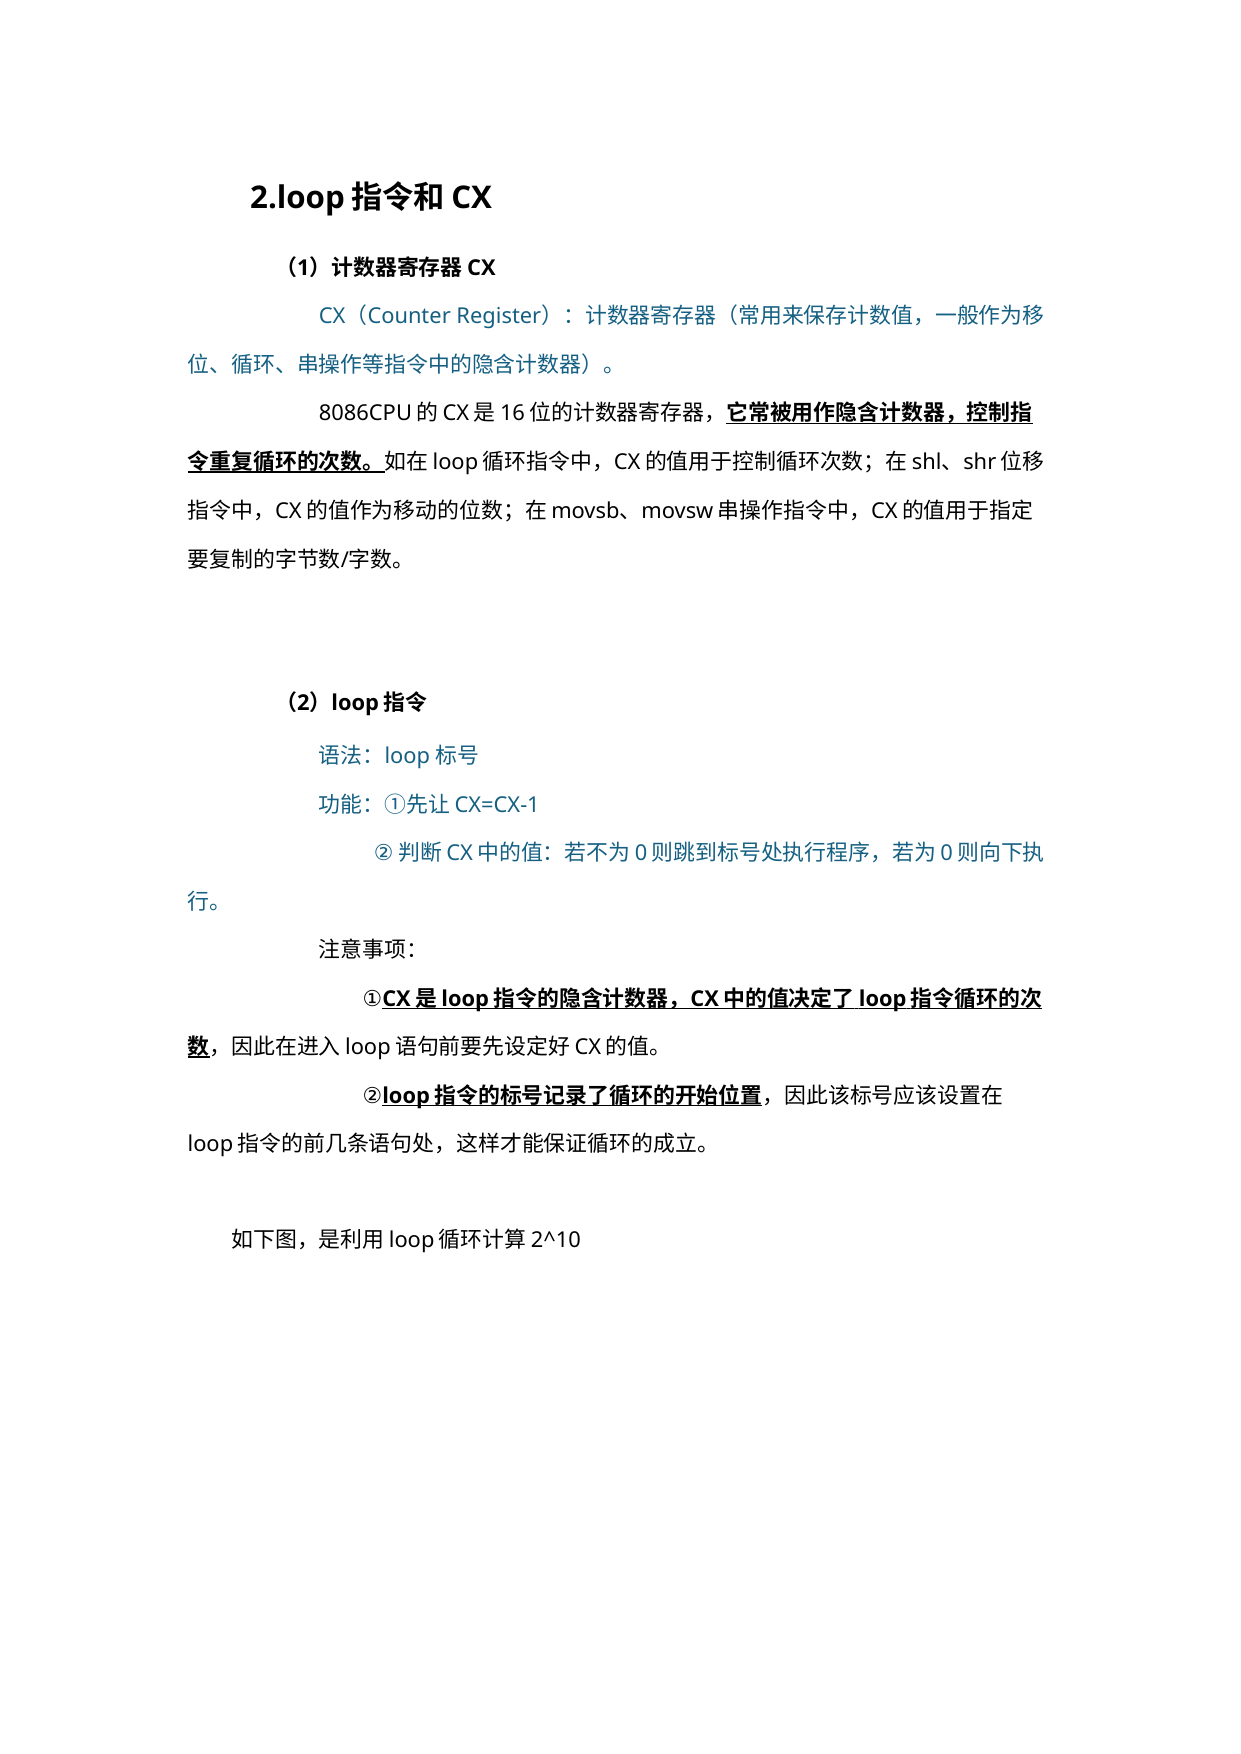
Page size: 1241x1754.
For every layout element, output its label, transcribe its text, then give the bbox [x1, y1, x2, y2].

text 8086CPU的CX是16位的计数器寄存器，它常被用作隐含计数器，控制指令重复循环的次数。如在loop循环指令中，CX的值用于控制循环次数；在shl、shr位移指令中，CX的值作为移动的位数；在movsb、movsw串操作指令中，CX的值用于指定要复制的字节数/字数。 [187, 395, 1053, 574]
text ②loop指令的标号记录了循环的开始位置，因此该标号应该设置在loop指令的前几条语句处，这样才能保证循环的成立。 [187, 1077, 1053, 1159]
text CX（Counter Register）：计数器寄存器（常用来保存计数值，一般作为移位、循环、串操作等指令中的隐含计数器）。 [187, 298, 1053, 379]
text 注意事项： [187, 932, 1053, 964]
text 如下图，是利用loop循环计算2^10 [187, 1222, 1053, 1254]
text 功能：①先让CX=CX-1 [187, 787, 1053, 819]
text （1）计数器寄存器CX [187, 250, 1053, 282]
text （2）loop指令 [187, 684, 1053, 717]
text 2.loop指令和CX [187, 162, 1053, 227]
text ①CX是loop指令的隐含计数器，CX中的值决定了loop指令循环的次数，因此在进入loop语句前要先设定好CX的值。 [187, 980, 1053, 1062]
text ②判断CX中的值：若不为0则跳到标号处执行程序，若为0则向下执行。 [187, 835, 1053, 916]
text 语法：loop 标号 [187, 738, 1053, 771]
